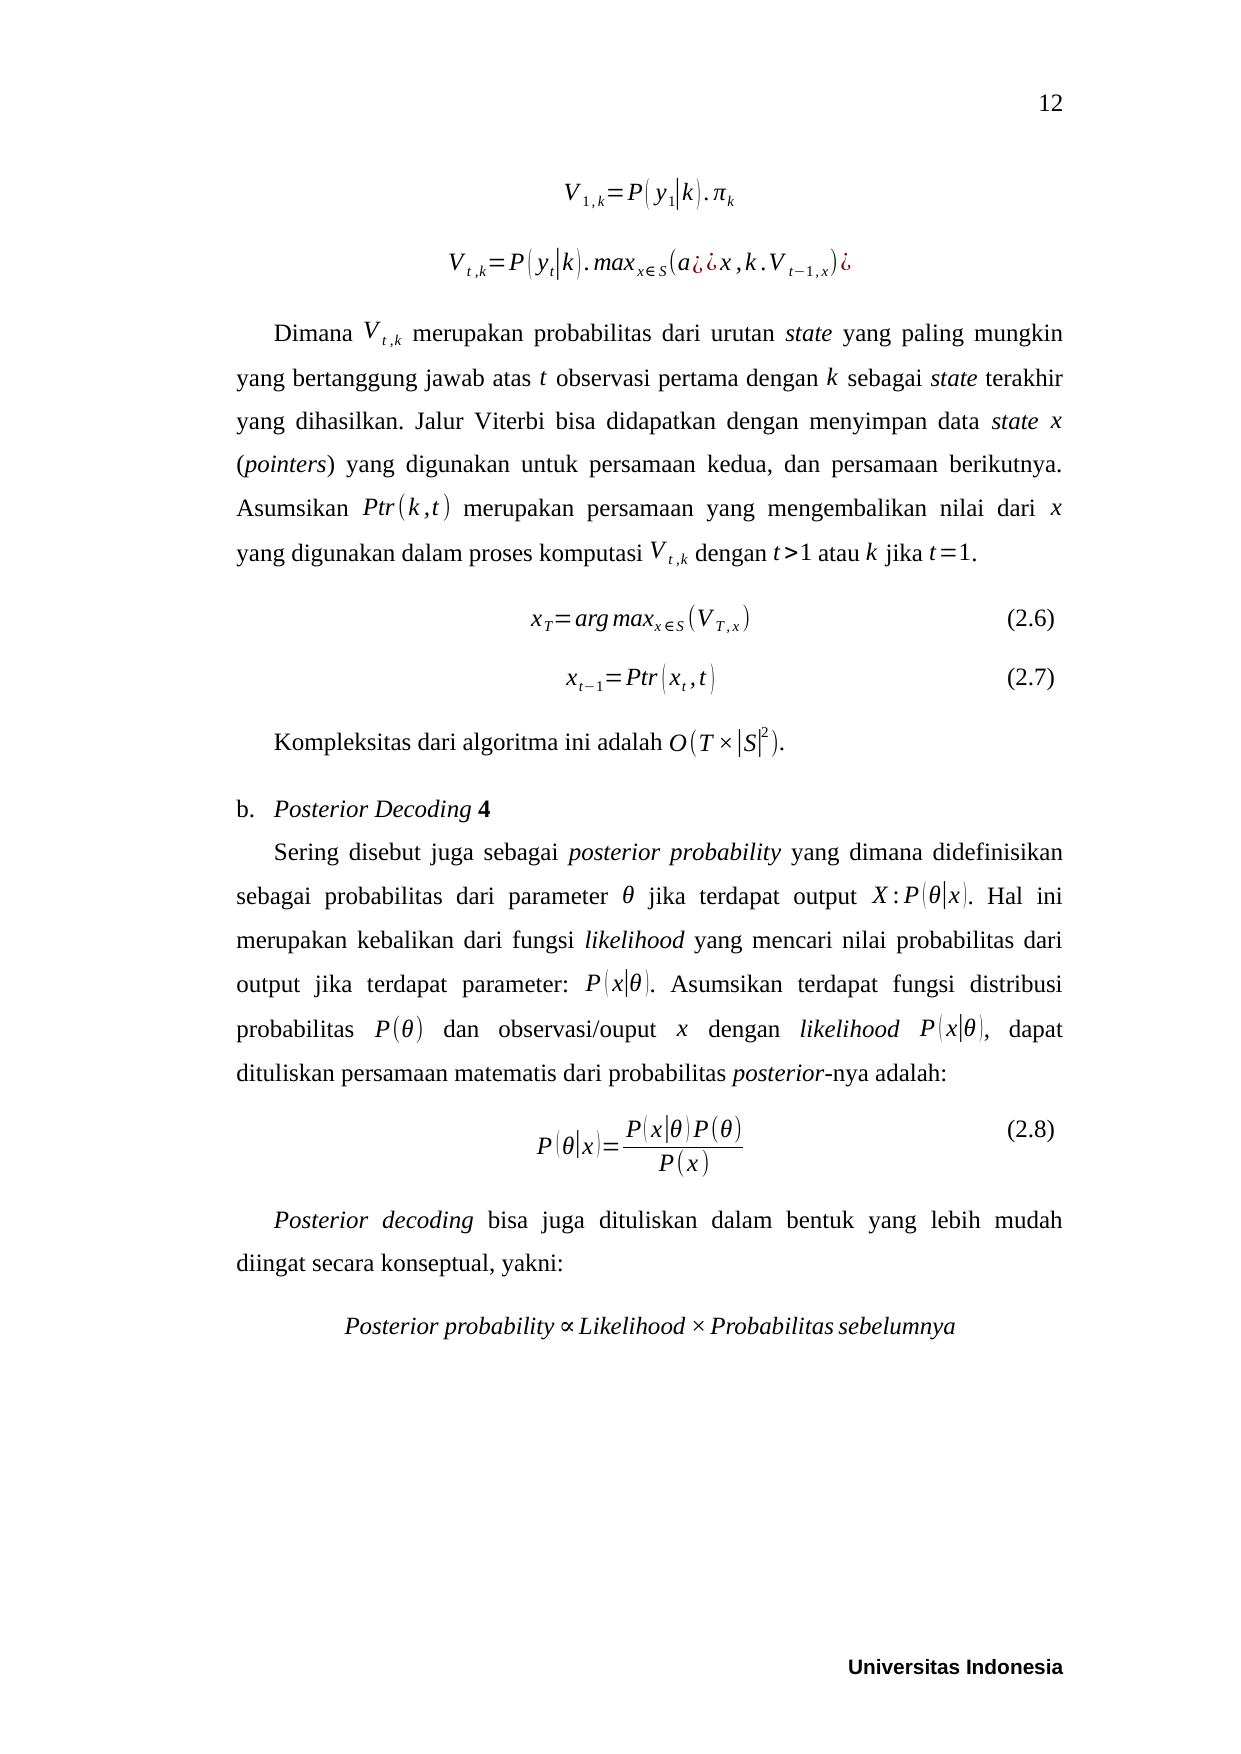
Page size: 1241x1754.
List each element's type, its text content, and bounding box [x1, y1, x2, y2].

table_cell (2.7) [996, 662, 1071, 723]
list Posterior Decoding [236, 794, 1063, 823]
table_header (2.6) [996, 603, 1071, 662]
text Posterior decoding bisa juga dituliskan dalam bentuk yang lebih mudah diingat secara konseptual, yakni: [236, 1205, 1063, 1277]
text Kompleksitas dari algoritma ini adalah . [236, 723, 1063, 759]
table_header (2.8) [996, 1101, 1071, 1205]
table_header [225, 1101, 996, 1205]
text Dimana merupakan probabilitas dari urutan state yang paling mungkin yang bertanggung jawab atas observasi pertama dengan sebagai state terakhir yang dihasilkan. Jalur Viterbi bisa didapatkan dengan menyimpan data state (pointers) yang digunakan untuk persamaan kedua, dan persamaan berikutnya. Asumsikan merupakan persamaan yang mengembalikan nilai dari yang digunakan dalam proses komputasi dengan atau jika . [236, 317, 1063, 568]
table_cell [225, 662, 996, 723]
text Sering disebut juga sebagai posterior probability yang dimana didefinisikan sebagai probabilitas dari parameter jika terdapat output . Hal ini merupakan kebalikan dari fungsi likelihood yang mencari nilai probabilitas dari output jika terdapat parameter: . Asumsikan terdapat fungsi distribusi probabilitas dan observasi/ouput dengan likelihood , dapat dituliskan persamaan matematis dari probabilitas posterior-nya adalah: [236, 837, 1063, 1087]
table_header [225, 603, 996, 662]
